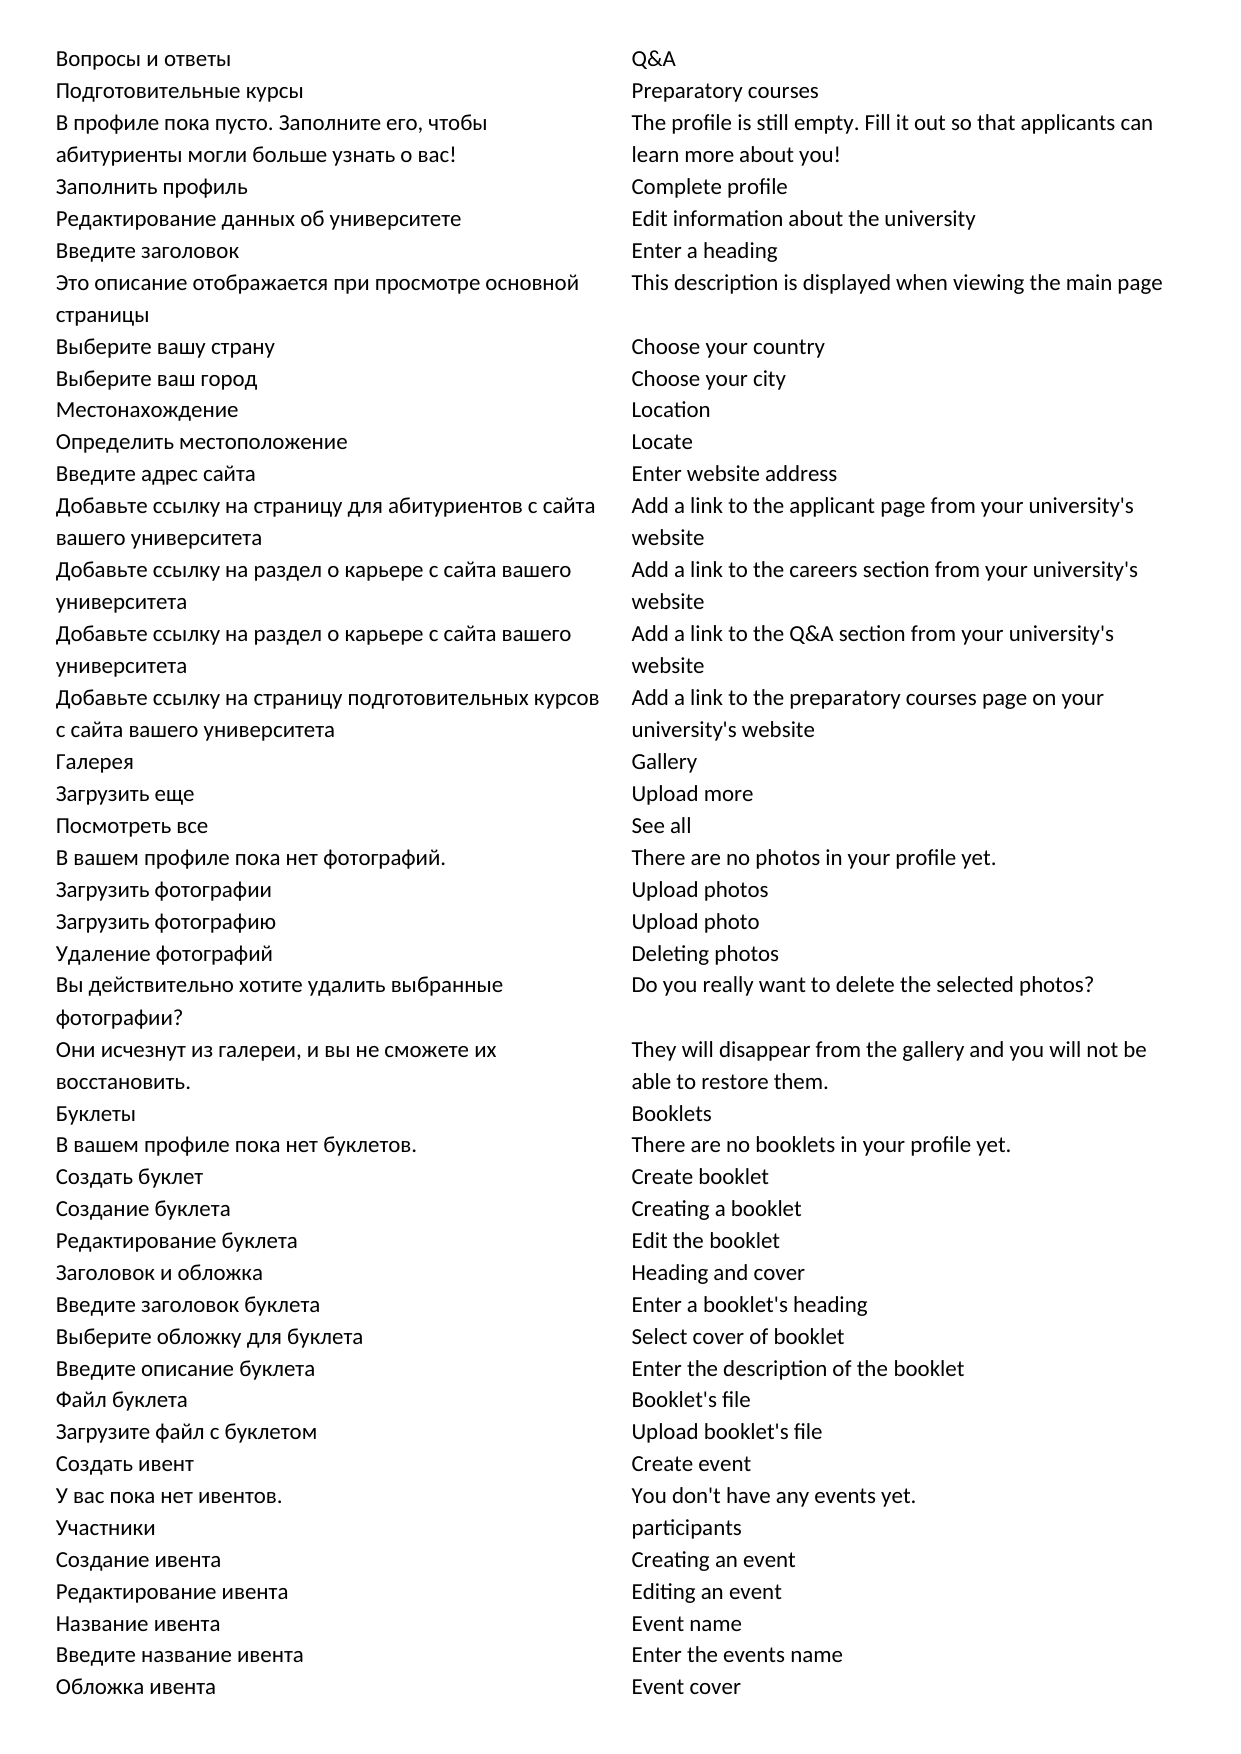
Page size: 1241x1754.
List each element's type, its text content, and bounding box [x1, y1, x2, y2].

table_cell Загрузить фотографии [44, 875, 620, 907]
table_cell Редактирование буклета [44, 1226, 620, 1258]
table_cell Do you really want to delete the selected photos? [620, 971, 1196, 1035]
table_cell Upload photo [620, 907, 1196, 939]
table_cell You don't have any events yet. [620, 1481, 1196, 1513]
table_cell Enter the description of the booklet [620, 1354, 1196, 1386]
table_cell В вашем профиле пока нет фотографий. [44, 843, 620, 875]
table_cell Редактирование ивента [44, 1577, 620, 1609]
table_cell Q&A [620, 44, 1196, 76]
table_cell See all [620, 811, 1196, 843]
table_cell Выберите вашу страну [44, 332, 620, 364]
table_cell Это описание отображается при просмотре основной страницы [44, 268, 620, 332]
table_cell Обложка ивента [44, 1673, 620, 1704]
table_cell Add a link to the Q&A section from your university's website [620, 619, 1196, 683]
table_cell Название ивента [44, 1609, 620, 1641]
table_cell Upload photos [620, 875, 1196, 907]
table_cell Заголовок и обложка [44, 1258, 620, 1290]
table_cell The profile is still empty. Fill it out so that applicants can learn more about you! [620, 108, 1196, 172]
table_cell Добавьте ссылку на раздел о карьере с сайта вашего университета [44, 555, 620, 619]
table_cell Создать буклет [44, 1163, 620, 1194]
table_cell Участники [44, 1513, 620, 1545]
table_cell Вопросы и ответы [44, 44, 620, 76]
table_cell Add a link to the preparatory courses page on your university's website [620, 684, 1196, 747]
table_cell Загрузить фотографию [44, 907, 620, 939]
table_cell Complete profile [620, 172, 1196, 204]
table_cell Введите адрес сайта [44, 459, 620, 491]
table_cell Создание ивента [44, 1545, 620, 1577]
table_cell They will disappear from the gallery and you will not be able to restore them. [620, 1035, 1196, 1099]
table_cell Подготовительные курсы [44, 76, 620, 108]
table_cell Create event [620, 1449, 1196, 1481]
table_cell Введите название ивента [44, 1641, 620, 1672]
table_cell Event cover [620, 1673, 1196, 1704]
table_cell Gallery [620, 748, 1196, 779]
table_cell Выберите обложку для буклета [44, 1322, 620, 1354]
table_cell Event name [620, 1609, 1196, 1641]
table_cell Locate [620, 428, 1196, 459]
table_cell Editing an event [620, 1577, 1196, 1609]
table_cell В профиле пока пусто. Заполните его, чтобы абитуриенты могли больше узнать о вас! [44, 108, 620, 172]
table_cell Редактирование данных об университете [44, 204, 620, 236]
table_cell Создать ивент [44, 1449, 620, 1481]
table_cell Enter a booklet's heading [620, 1290, 1196, 1322]
table_cell Edit the booklet [620, 1226, 1196, 1258]
table_cell Enter website address [620, 459, 1196, 491]
table_cell Буклеты [44, 1099, 620, 1131]
table_cell Upload more [620, 779, 1196, 811]
table_cell Booklets [620, 1099, 1196, 1131]
table_cell Удаление фотографий [44, 939, 620, 971]
table_cell There are no photos in your profile yet. [620, 843, 1196, 875]
table_cell Heading and cover [620, 1258, 1196, 1290]
table_cell Галерея [44, 748, 620, 779]
table_cell Файл буклета [44, 1386, 620, 1417]
table_cell Choose your country [620, 332, 1196, 364]
table_cell Создание буклета [44, 1194, 620, 1226]
table_cell Create booklet [620, 1163, 1196, 1194]
table_cell Enter a heading [620, 236, 1196, 268]
table_cell Preparatory courses [620, 76, 1196, 108]
table_cell There are no booklets in your profile yet. [620, 1131, 1196, 1162]
table_cell Введите заголовок [44, 236, 620, 268]
table_cell Загрузить еще [44, 779, 620, 811]
table_cell This description is displayed when viewing the main page [620, 268, 1196, 332]
table_cell Enter the events name [620, 1641, 1196, 1672]
table_cell Edit information about the university [620, 204, 1196, 236]
table_cell Добавьте ссылку на страницу для абитуриентов с сайта вашего университета [44, 491, 620, 555]
table_cell participants [620, 1513, 1196, 1545]
table_cell Location [620, 396, 1196, 427]
table_cell Местонахождение [44, 396, 620, 427]
table_cell Select cover of booklet [620, 1322, 1196, 1354]
table_cell Add a link to the applicant page from your university's website [620, 491, 1196, 555]
table_cell Определить местоположение [44, 428, 620, 459]
table_cell Upload booklet's file [620, 1418, 1196, 1449]
table_cell Загрузите файл с буклетом [44, 1418, 620, 1449]
table_cell Посмотреть все [44, 811, 620, 843]
table_cell Creating an event [620, 1545, 1196, 1577]
table_cell Вы действительно хотите удалить выбранные фотографии? [44, 971, 620, 1035]
table_cell Заполнить профиль [44, 172, 620, 204]
table_cell Введите заголовок буклета [44, 1290, 620, 1322]
table_cell Они исчезнут из галереи, и вы не сможете их восстановить. [44, 1035, 620, 1099]
table_cell Creating a booklet [620, 1194, 1196, 1226]
table_cell Booklet's file [620, 1386, 1196, 1417]
table_cell Choose your city [620, 364, 1196, 396]
table_cell У вас пока нет ивентов. [44, 1481, 620, 1513]
table_cell Выберите ваш город [44, 364, 620, 396]
table_cell Добавьте ссылку на страницу подготовительных курсов с сайта вашего университета [44, 684, 620, 747]
table_cell Добавьте ссылку на раздел о карьере с сайта вашего университета [44, 619, 620, 683]
table_cell В вашем профиле пока нет буклетов. [44, 1131, 620, 1162]
table_cell Deleting photos [620, 939, 1196, 971]
table_cell Введите описание буклета [44, 1354, 620, 1386]
table_cell Add a link to the careers section from your university's website [620, 555, 1196, 619]
